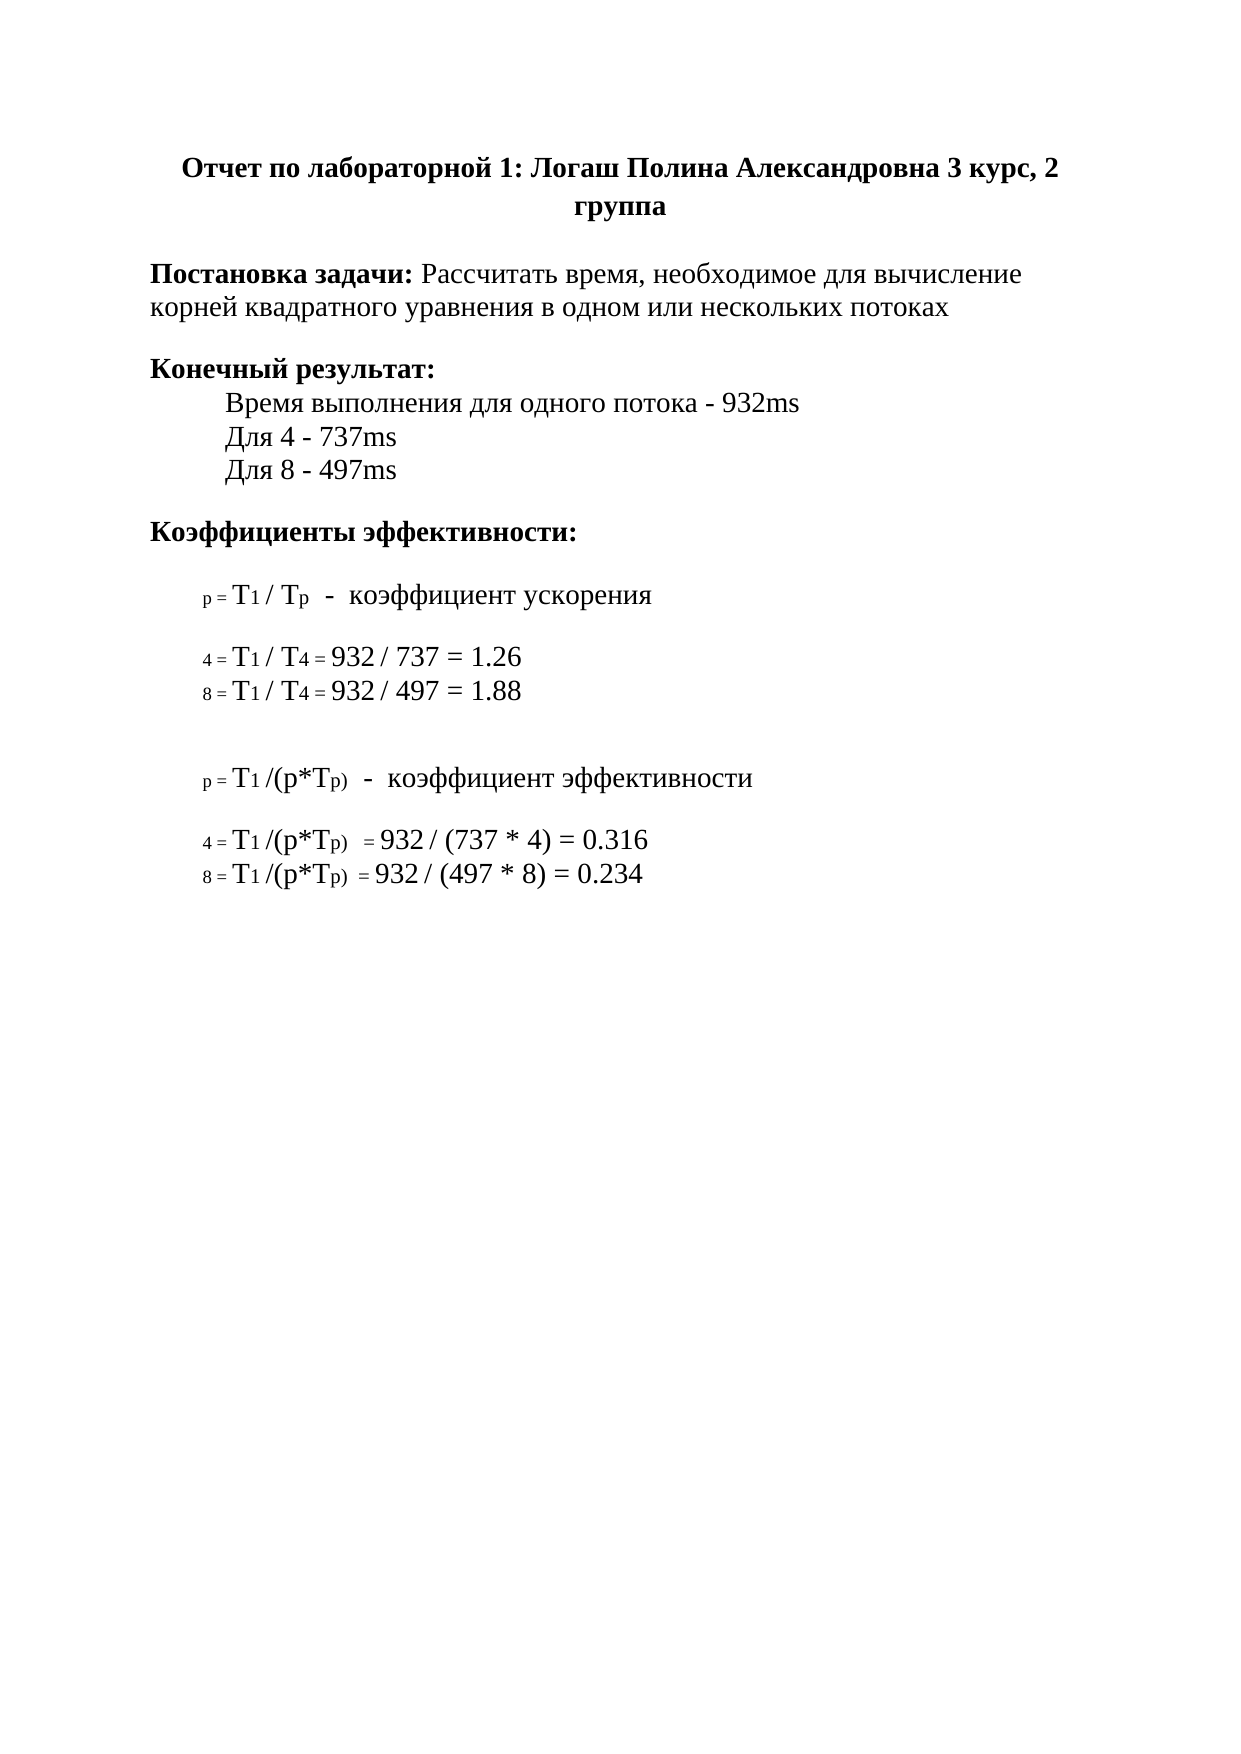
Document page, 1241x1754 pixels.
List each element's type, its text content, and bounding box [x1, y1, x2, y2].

text 8 = T1 / T4 = 932 / 497 = 1.88 [150, 673, 1090, 706]
text 8 = T1 /(p*Tp) = 932 / (497 * 8) = 0.234 [150, 856, 1090, 889]
text Время выполнения для одного потока - 932ms [150, 385, 1090, 419]
text Для 4 - 737ms [150, 419, 1090, 452]
text 4 = T1 /(p*Tp) = 932 / (737 * 4) = 0.316 [150, 822, 1090, 856]
text Коэффициенты эффективности: [150, 514, 1090, 548]
text Постановка задачи: Рассчитать время, необходимое для вычисление корней квадратного уравнения в одном или нескольких потоках [150, 256, 1090, 323]
text Конечный результат: [150, 352, 1090, 385]
text Для 8 - 497ms [150, 452, 1090, 486]
text p = T1 /(p*Tp) - коэффициент эффективности [150, 760, 1090, 793]
text Отчет по лабораторной 1: Логаш Полина Александровна 3 курс, 2 группа [150, 150, 1090, 222]
text 4 = T1 / T4 = 932 / 737 = 1.26 [150, 639, 1090, 673]
text p = T1 / Tp - коэффициент ускорения [150, 577, 1090, 610]
